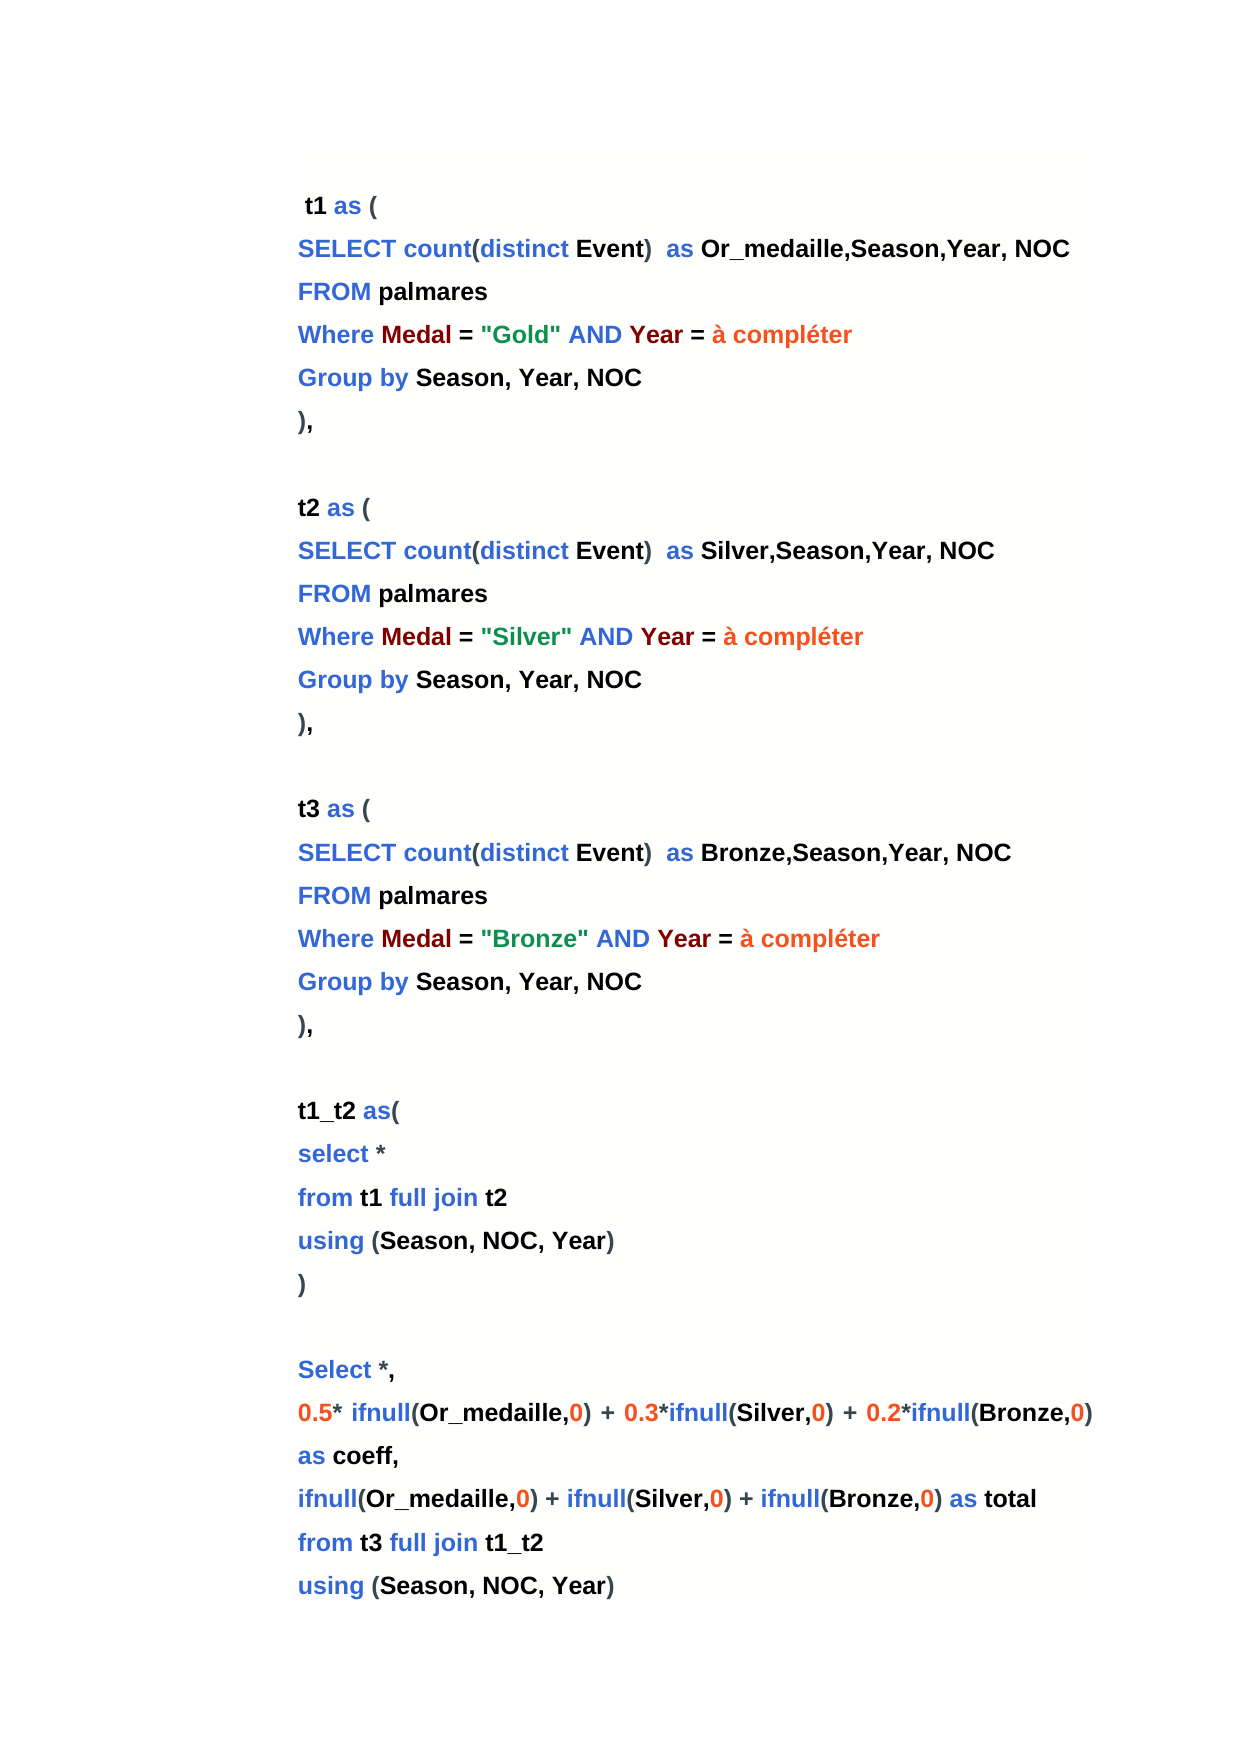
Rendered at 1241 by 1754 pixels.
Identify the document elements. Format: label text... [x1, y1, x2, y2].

text SELECT count(distinct Event) as Or_medaille,Season,Year, NOC [298, 234, 1093, 263]
text select * [298, 1139, 1093, 1168]
text ), [298, 1010, 1093, 1039]
text t1 as ( [298, 191, 1093, 219]
text Group by Season, Year, NOC [298, 363, 1093, 392]
text using (Season, NOC, Year) [298, 1571, 1093, 1599]
text Select *, [298, 1355, 1093, 1384]
text SELECT count(distinct Event) as Bronze,Season,Year, NOC [298, 838, 1093, 866]
text from t3 full join t1_t2 [298, 1528, 1093, 1556]
text FROM palmares [298, 277, 1093, 306]
text FROM palmares [298, 881, 1093, 909]
text t3 as ( [298, 794, 1093, 823]
text Group by Season, Year, NOC [298, 967, 1093, 996]
text using (Season, NOC, Year) [298, 1226, 1093, 1254]
text from t1 full join t2 [298, 1183, 1093, 1211]
text ifnull(Or_medaille,0) + ifnull(Silver,0) + ifnull(Bronze,0) as total [298, 1484, 1093, 1513]
text SELECT count(distinct Event) as Silver,Season,Year, NOC [298, 536, 1093, 564]
text ), [298, 406, 1093, 435]
text ) [298, 1269, 1093, 1298]
text Where Medal = "Bronze" AND Year = à compléter [298, 924, 1093, 953]
text FROM palmares [298, 579, 1093, 608]
text t1_t2 as( [298, 1096, 1093, 1125]
text Where Medal = "Gold" AND Year = à compléter [298, 320, 1093, 349]
text Where Medal = "Silver" AND Year = à compléter [298, 622, 1093, 651]
text Group by Season, Year, NOC [298, 665, 1093, 694]
text 0.5* ifnull(Or_medaille,0) + 0.3*ifnull(Silver,0) + 0.2*ifnull(Bronze,0) as coeff, [298, 1398, 1093, 1470]
text t2 as ( [298, 493, 1093, 521]
text ), [298, 708, 1093, 737]
